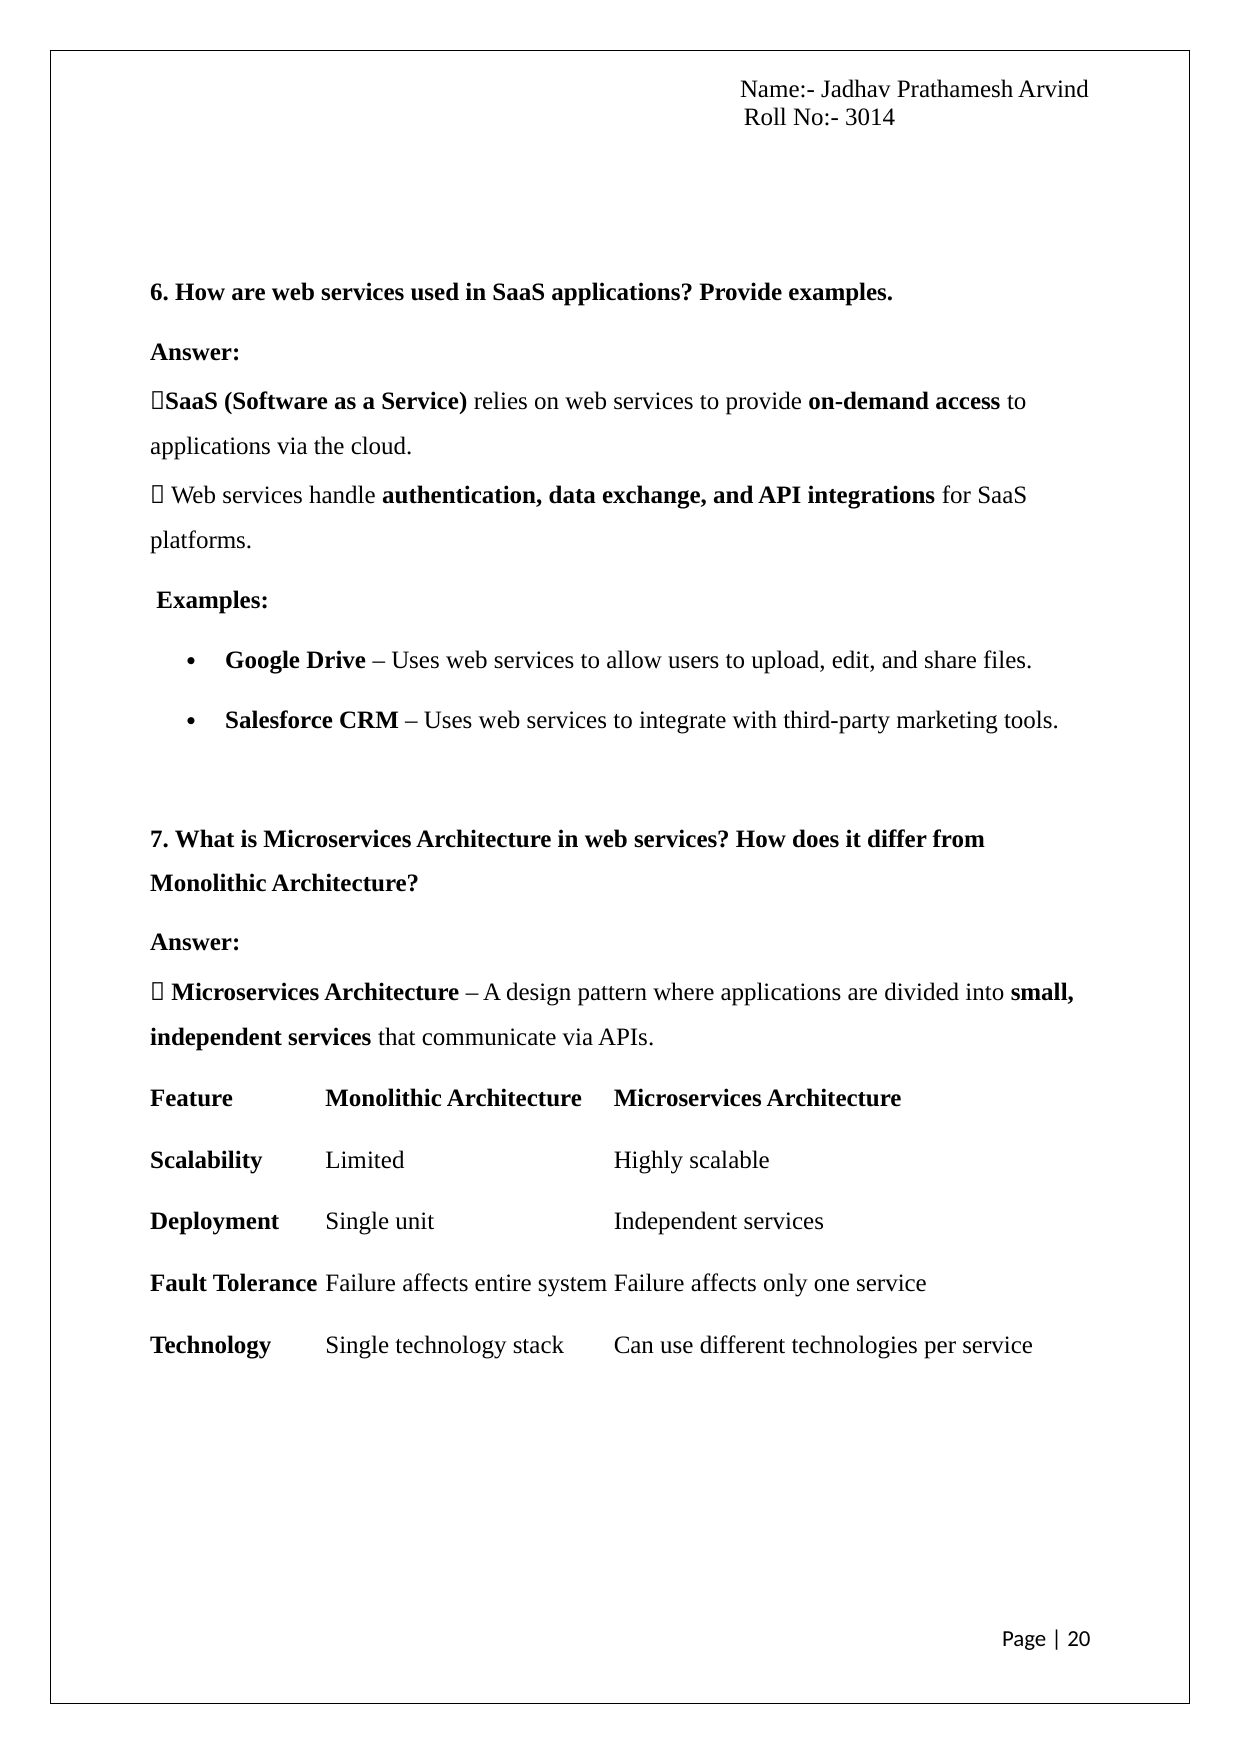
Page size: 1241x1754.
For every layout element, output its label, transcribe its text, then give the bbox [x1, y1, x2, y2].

table_cell Deployment [149, 1205, 324, 1266]
table_cell Scalability [149, 1143, 324, 1205]
table_cell Single unit [324, 1205, 612, 1266]
table_cell Independent services [612, 1205, 1039, 1266]
text Answer: 🔹SaaS (Software as a Service) relies on web services to provide on-demand access to applications via the cloud. 🔹 Web services handle authentication, data exchange, and API integrations for SaaS platforms. [150, 337, 1090, 554]
table_cell Fault Tolerance [149, 1266, 324, 1328]
text 6. How are web services used in SaaS applications? Provide examples. [150, 277, 1090, 306]
table_cell Single technology stack [324, 1328, 612, 1390]
text Examples: [150, 585, 1090, 614]
table_header Feature [149, 1081, 324, 1143]
text 7. What is Microservices Architecture in web services? How does it differ from Monolithic Architecture? [150, 824, 1090, 896]
table_cell Failure affects entire system [324, 1266, 612, 1328]
table_cell Can use different technologies per service [612, 1328, 1039, 1390]
table_header Monolithic Architecture [324, 1081, 612, 1143]
list Google Drive – Uses web services to allow users to upload, edit, and share files. [187, 645, 1090, 674]
table_cell Technology [149, 1328, 324, 1390]
text Answer: 🔹 Microservices Architecture – A design pattern where applications are divided into small, independent services that communicate via APIs. [150, 927, 1090, 1050]
table_header Microservices Architecture [612, 1081, 1039, 1143]
table_cell Limited [324, 1143, 612, 1205]
list Salesforce CRM – Uses web services to integrate with third-party marketing tools. [187, 705, 1090, 734]
table_cell Highly scalable [612, 1143, 1039, 1205]
table_cell Failure affects only one service [612, 1266, 1039, 1328]
